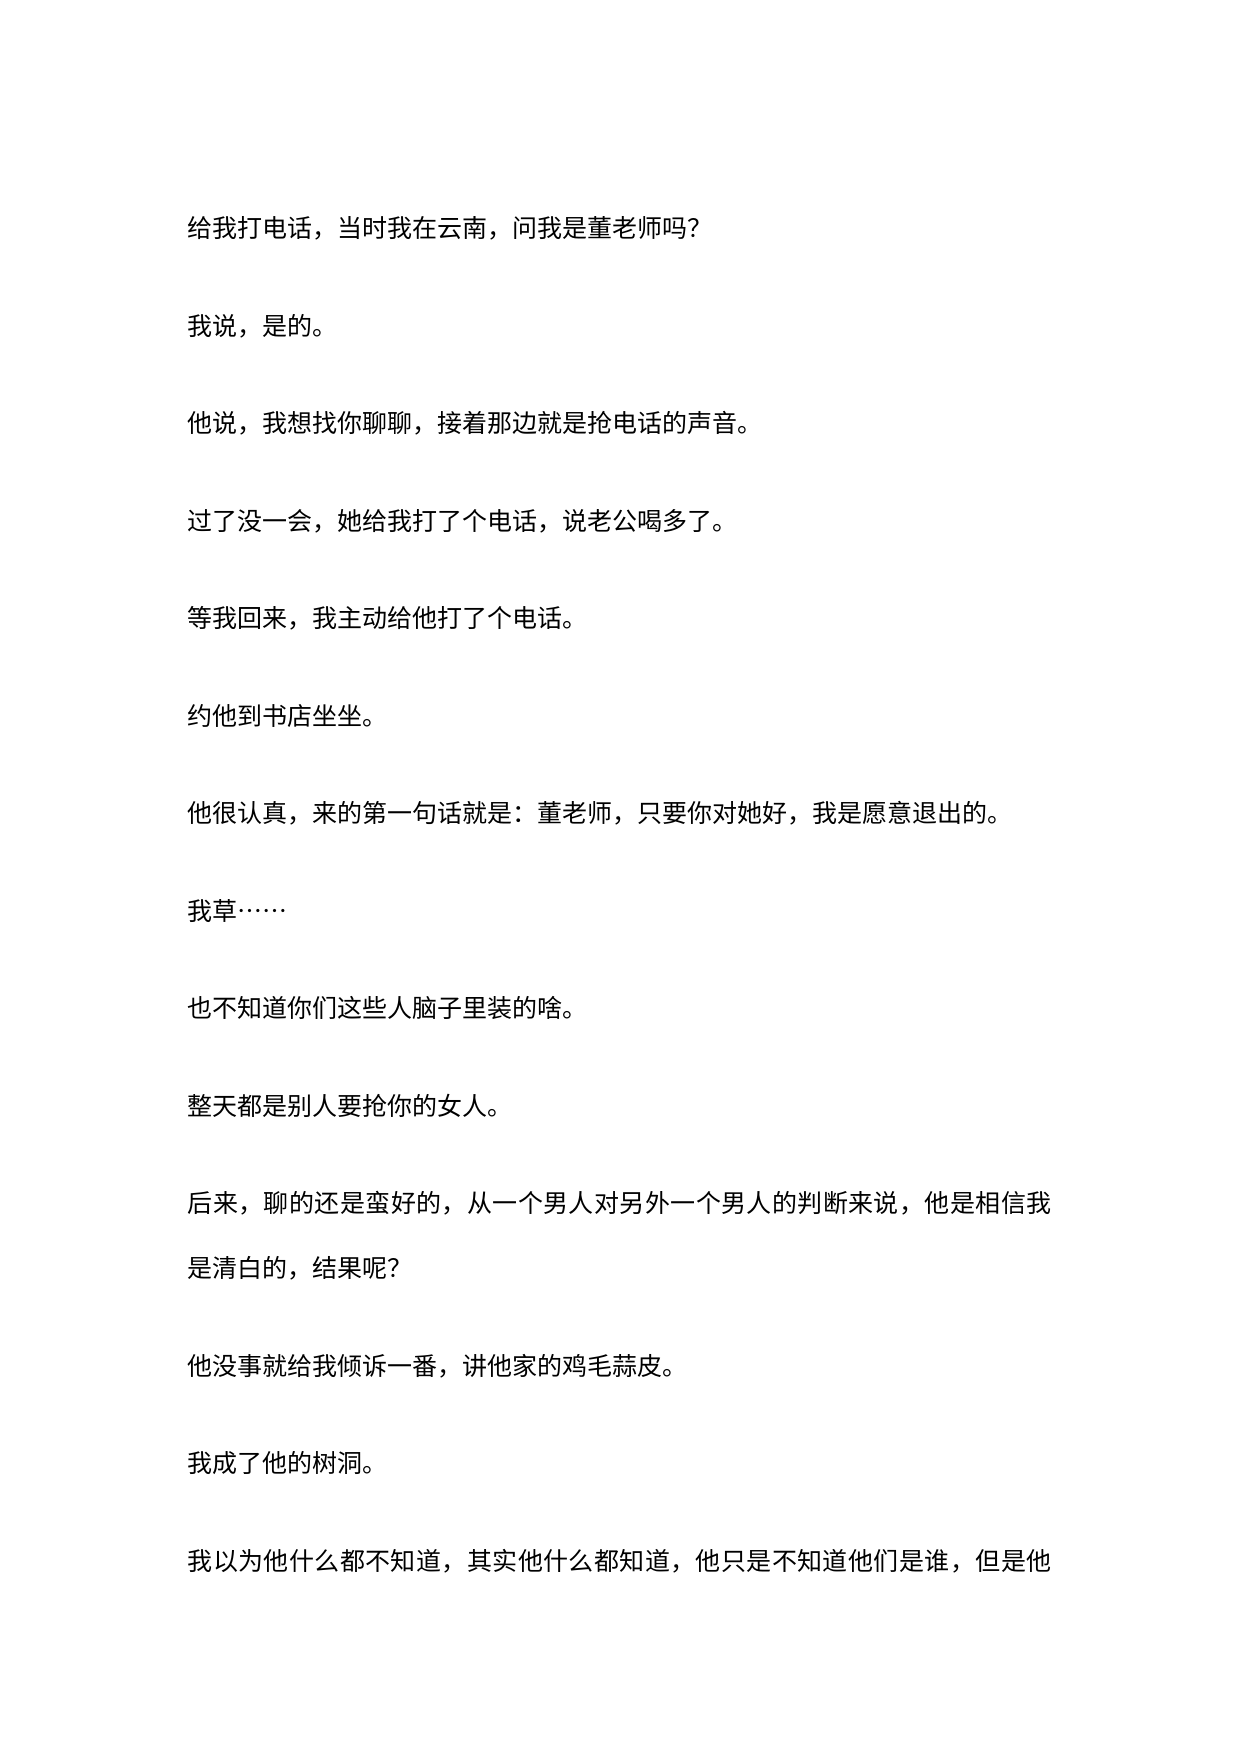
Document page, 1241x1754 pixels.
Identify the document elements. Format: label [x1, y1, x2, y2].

text [187, 162, 1053, 1592]
